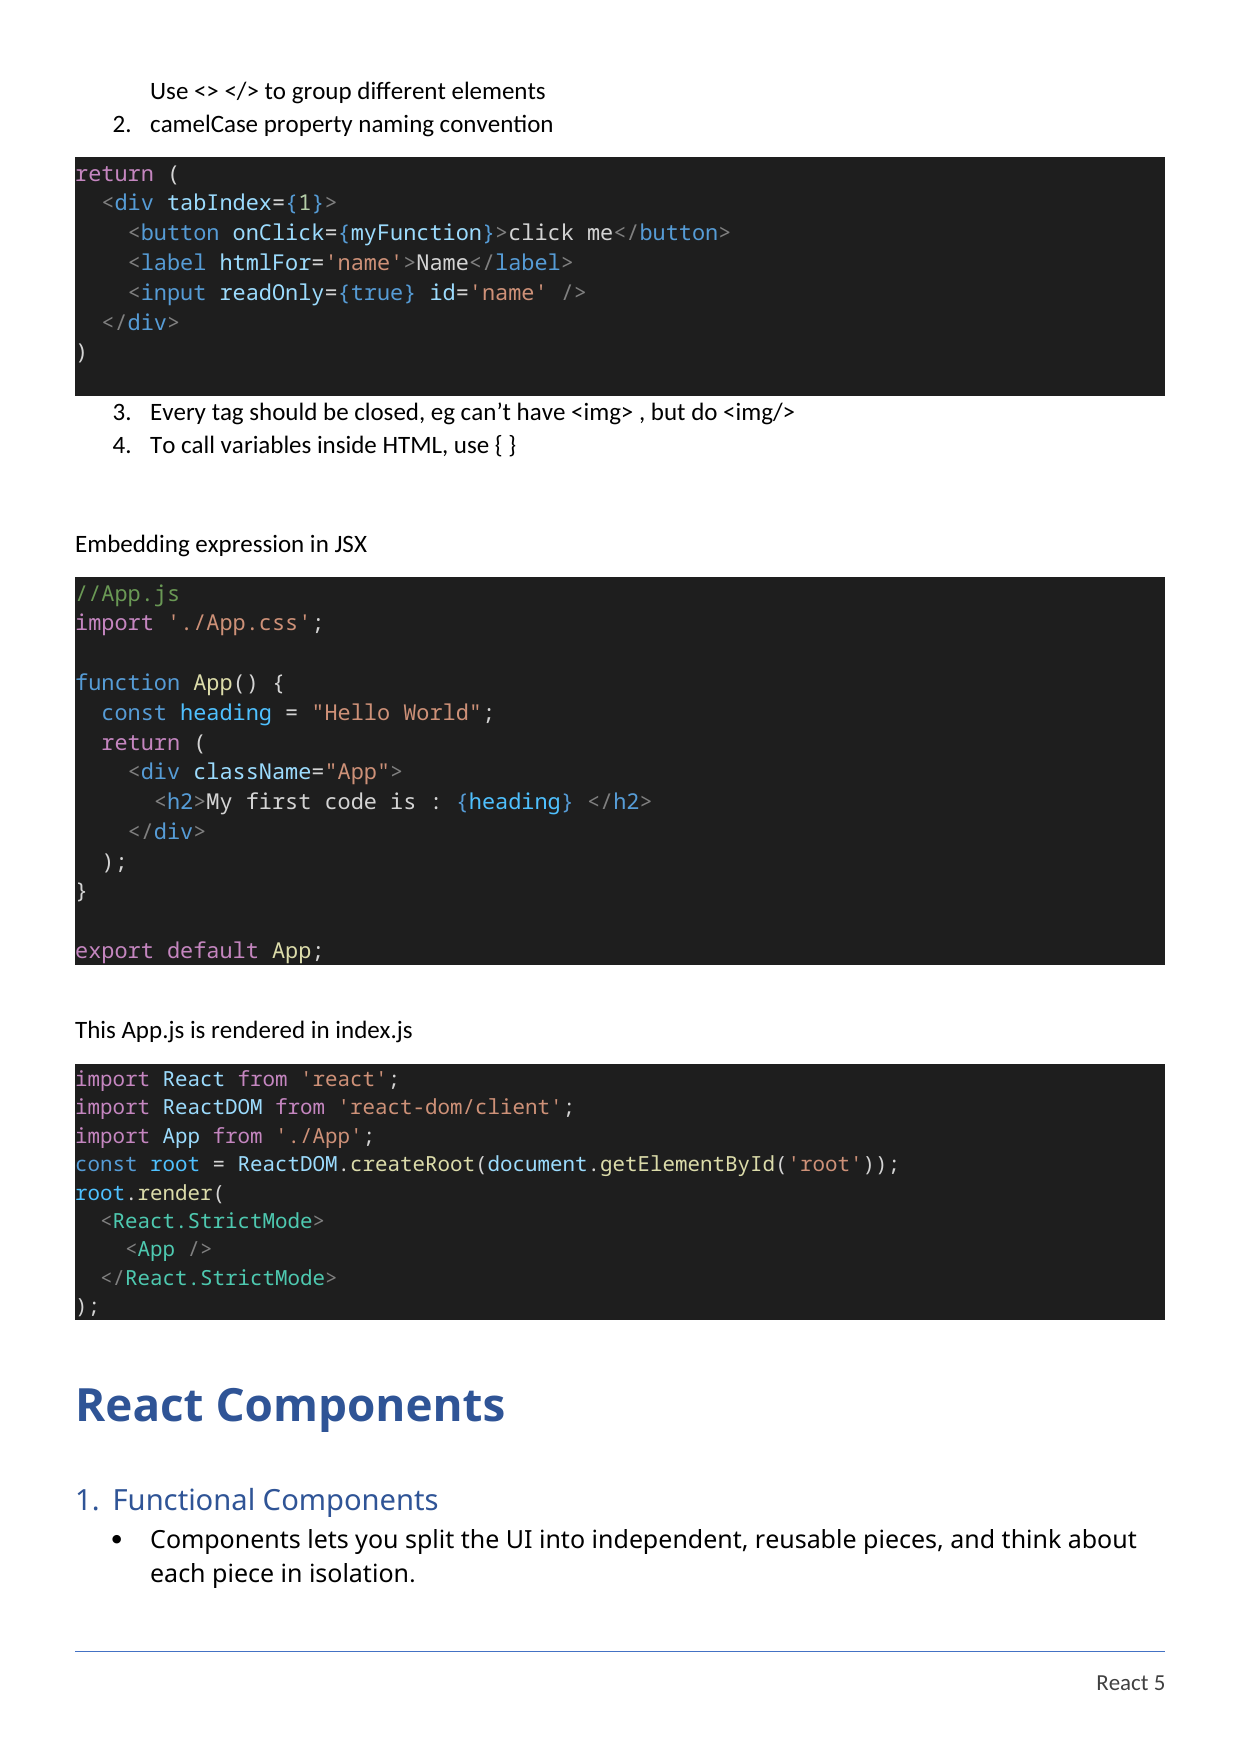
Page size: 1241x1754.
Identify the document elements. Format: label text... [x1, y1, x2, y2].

list camelCase property naming convention [112, 108, 1165, 138]
text <React.StrictMode> [75, 1206, 1165, 1234]
text </div> [75, 306, 1165, 336]
text import ReactDOM from 'react-dom/client'; [75, 1092, 1165, 1121]
text <label htmlFor='name'>Name</label> [75, 247, 1165, 277]
text <App /> [75, 1234, 1165, 1263]
list Every tag should be closed, eg can’t have <img> , but do <img/> [112, 396, 1165, 426]
text const root = ReactDOM.createRoot(document.getElementById('root')); [75, 1149, 1165, 1178]
text </div> [75, 816, 1165, 846]
text ); [75, 846, 1165, 875]
text return ( [75, 726, 1165, 756]
subtitle React Components [75, 1373, 1165, 1435]
text </React.StrictMode> [75, 1263, 1165, 1291]
list Components lets you split the UI into independent, reusable pieces, and think about each piece in isolation. [112, 1522, 1165, 1590]
text <input readOnly={true} id='name' /> [75, 277, 1165, 306]
list Use <> </> to group different elements [150, 75, 1165, 106]
text <div className="App"> [75, 756, 1165, 786]
text import React from 'react'; [75, 1064, 1165, 1092]
text function App() { [75, 667, 1165, 697]
text ); [75, 1291, 1165, 1320]
text export default App; [75, 935, 1165, 965]
text return ( [75, 157, 1165, 187]
list To call variables inside HTML, use { } [112, 429, 1165, 459]
text const heading = "Hello World"; [75, 697, 1165, 726]
text root.render( [75, 1178, 1165, 1206]
text import App from './App'; [75, 1121, 1165, 1149]
subtitle Functional Components [75, 1479, 1165, 1519]
text <div tabIndex={1}> [75, 187, 1165, 217]
text } [75, 875, 1165, 905]
text import './App.css'; [75, 607, 1165, 637]
text Embedding expression in JSX [75, 528, 1165, 558]
text This App.js is rendered in index.js [75, 1014, 1165, 1045]
text <h2>My first code is : {heading} </h2> [75, 786, 1165, 816]
text <button onClick={myFunction}>click me</button> [75, 217, 1165, 247]
text //App.js [75, 577, 1165, 607]
text ) [75, 336, 1165, 366]
